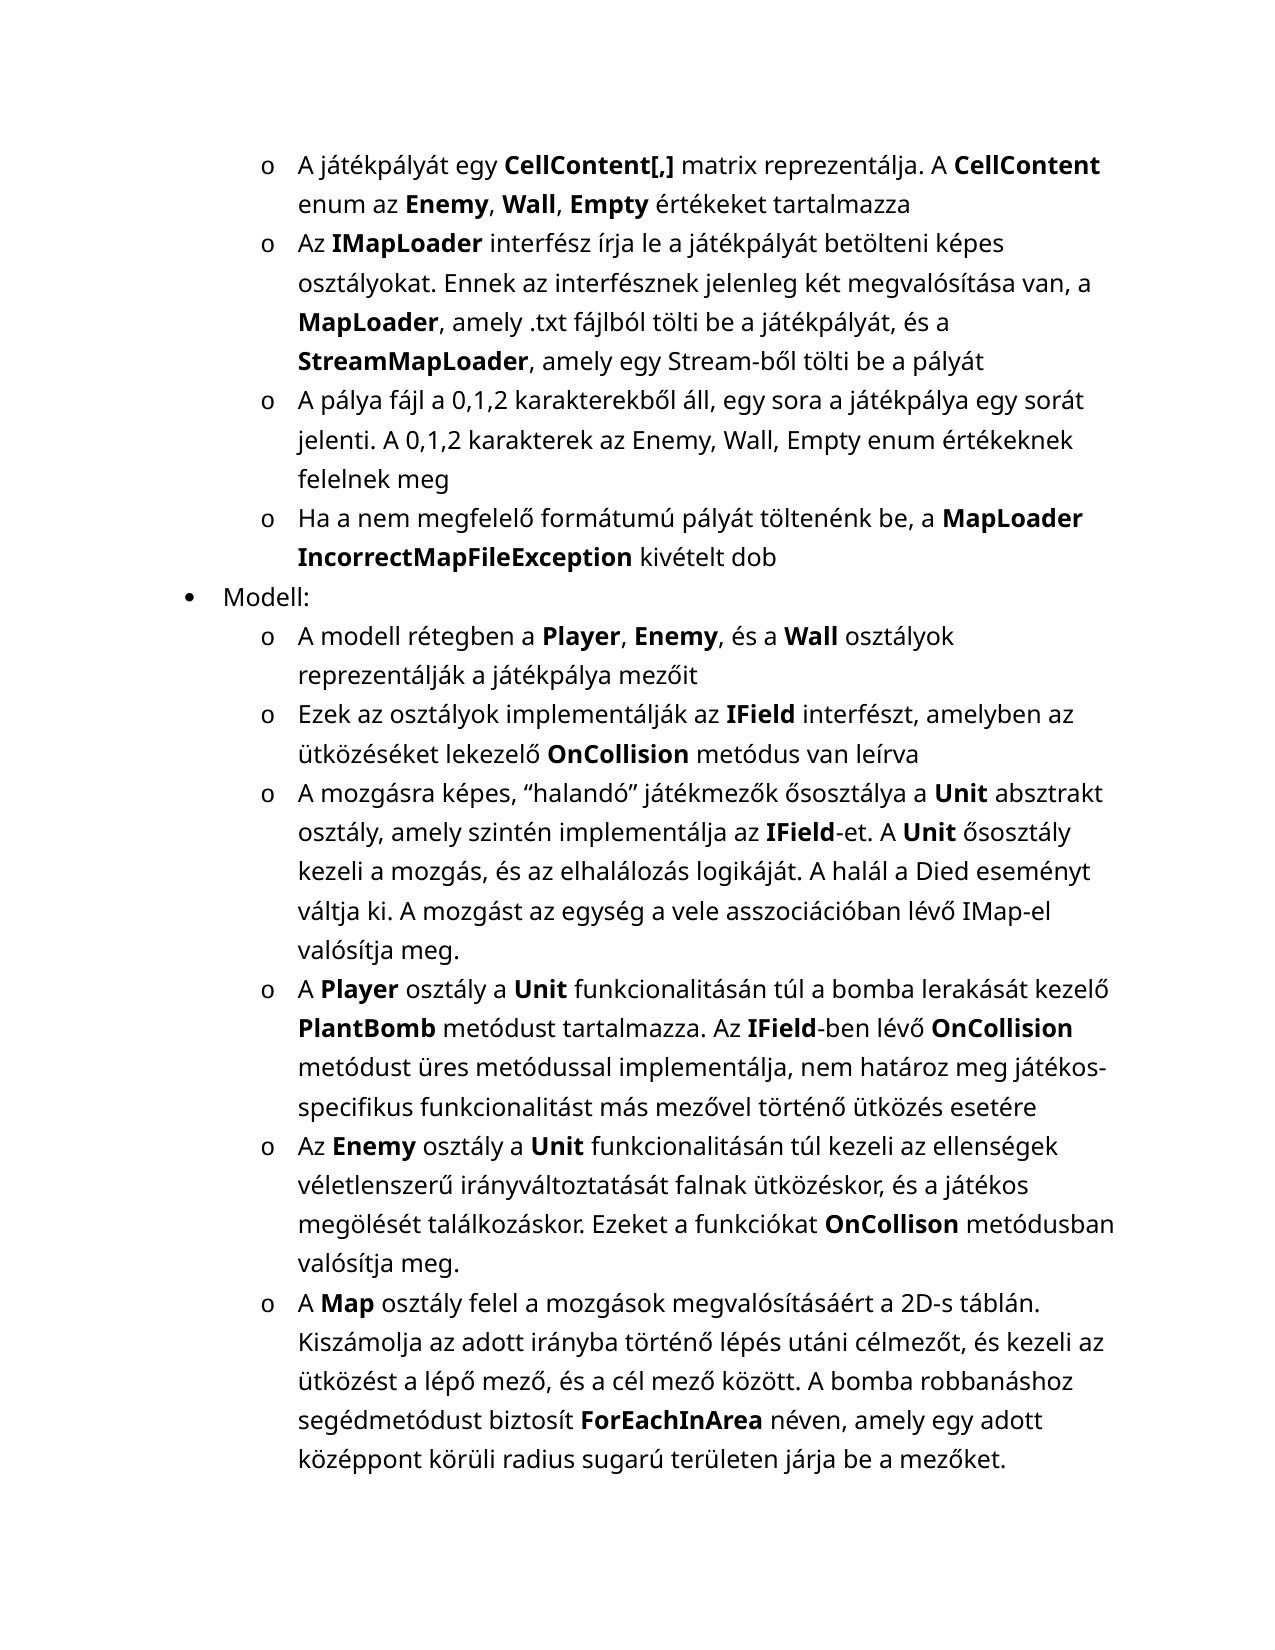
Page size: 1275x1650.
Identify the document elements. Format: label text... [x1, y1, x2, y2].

list Az Enemy osztály a Unit funkcionalitásán túl kezeli az ellenségek véletlenszerű irányváltoztatását falnak ütközéskor, és a játékos megölését találkozáskor. Ezeket a funkciókat OnCollison metódusban valósítja meg. [260, 1128, 1127, 1280]
list A pálya fájl a 0,1,2 karakterekből áll, egy sora a játékpálya egy sorát jelenti. A 0,1,2 karakterek az Enemy, Wall, Empty enum értékeknek felelnek meg [260, 383, 1127, 496]
list A modell rétegben a Player, Enemy, és a Wall osztályok reprezentálják a játékpálya mezőit [260, 618, 1127, 692]
list A játékpályát egy CellContent[,] matrix reprezentálja. A CellContent enum az Enemy, Wall, Empty értékeket tartalmazza [260, 148, 1127, 221]
list Ezek az osztályok implementálják az IField interfészt, amelyben az ütközéséket lekezelő OnCollision metódus van leírva [260, 697, 1127, 770]
list Ha a nem megfelelő formátumú pályát töltenénk be, a MapLoader IncorrectMapFileException kivételt dob [260, 501, 1127, 574]
list A mozgásra képes, “halandó” játékmezők ősosztálya a Unit absztrakt osztály, amely szintén implementálja az IField-et. A Unit ősosztály kezeli a mozgás, és az elhalálozás logikáját. A halál a Died eseményt váltja ki. A mozgást az egység a vele asszociációban lévő IMap-el valósítja meg. [260, 776, 1127, 966]
list A Player osztály a Unit funkcionalitásán túl a bomba lerakását kezelő PlantBomb metódust tartalmazza. Az IField-ben lévő OnCollision metódust üres metódussal implementálja, nem határoz meg játékos-specifikus funkcionalitást más mezővel történő ütközés esetére [260, 972, 1127, 1123]
list Az IMapLoader interfész írja le a játékpályát betölteni képes osztályokat. Ennek az interfésznek jelenleg két megvalósítása van, a MapLoader, amely .txt fájlból tölti be a játékpályát, és a StreamMapLoader, amely egy Stream-ből tölti be a pályát [260, 226, 1127, 378]
list A Map osztály felel a mozgások megvalósításáért a 2D-s táblán. Kiszámolja az adott irányba történő lépés utáni célmezőt, és kezeli az ütközést a lépő mező, és a cél mező között. A bomba robbanáshoz segédmetódust biztosít ForEachInArea néven, amely egy adott középpont körüli radius sugarú területen járja be a mezőket. [260, 1285, 1127, 1476]
list Modell: [185, 579, 1127, 613]
